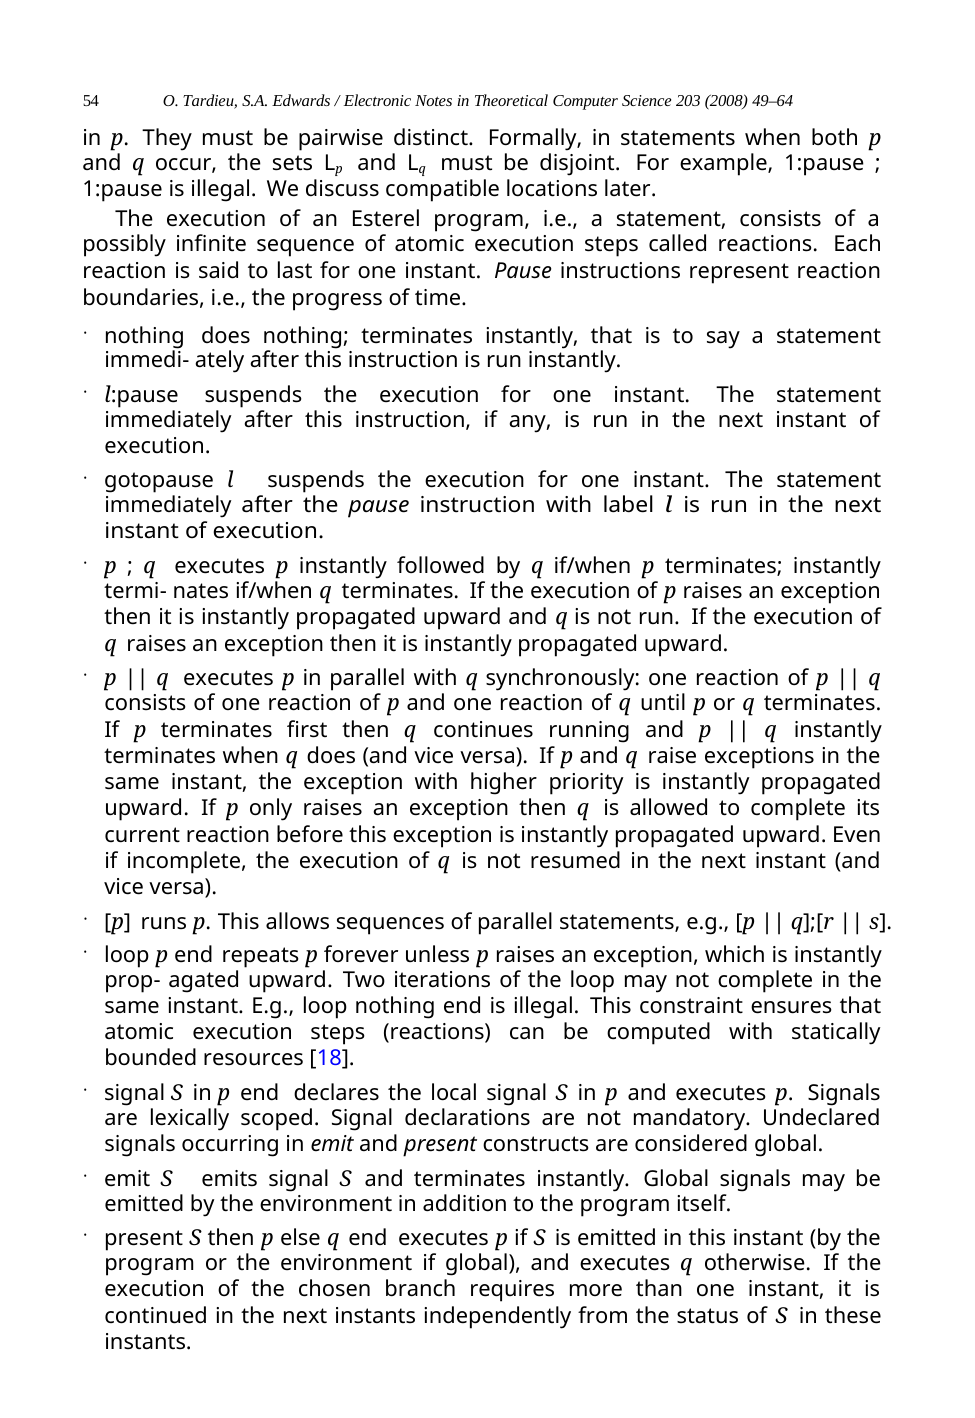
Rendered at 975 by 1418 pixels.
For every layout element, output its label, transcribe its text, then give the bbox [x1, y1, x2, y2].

text The execution of an Esterel program, i.e., a statement, consists of a possibly infinite sequence of atomic execution steps called reactions. Each reaction is said to last for one instant. Pause instructions represent reaction boundaries, i.e., the progress of time. [82, 204, 881, 312]
list p || q executes p in parallel with q synchronously: one reaction of p || q consists of one reaction of p and one reaction of q until p or q terminates. If p terminates first then q continues running and p || q instantly terminates when q does (and vice versa). If p and q raise exceptions in the same instant, the exception with higher priority is instantly propagated upward. If p only raises an exception then q is allowed to complete its current reaction before this exception is instantly propagated upward. Even if incomplete, the execution of q is not resumed in the next instant (and vice versa). [83, 665, 881, 901]
text in p. They must be pairwise distinct. Formally, in statements when both p and q occur, the sets Lp and Lq must be disjoint. For example, 1:pause ; 1:pause is illegal. We discuss compatible locations later. [82, 124, 881, 203]
list emit S emits signal S and terminates instantly. Global signals may be emitted by the environment in addition to the program itself. [83, 1166, 881, 1217]
list signal S in p end declares the local signal S in p and executes p. Signals are lexically scoped. Signal declarations are not mandatory. Undeclared signals occurring in emit and present constructs are considered global. [83, 1080, 881, 1157]
list p ; q executes p instantly followed by q if/when p terminates; instantly termi- nates if/when q terminates. If the execution of p raises an exception then it is instantly propagated upward and q is not run. If the execution of q raises an exception then it is instantly propagated upward. [83, 552, 881, 657]
list loop p end repeats p forever unless p raises an exception, which is instantly prop- agated upward. Two iterations of the loop may not complete in the same instant. E.g., loop nothing end is illegal. This constraint ensures that atomic execution steps (reactions) can be computed with statically bounded resources [18]. [83, 942, 882, 1071]
list [p] runs p. This allows sequences of parallel statements, e.g., [p || q];[r || s]. [83, 906, 908, 936]
list nothing does nothing; terminates instantly, that is to say a statement immedi- ately after this instruction is run instantly. [83, 322, 881, 374]
list gotopause l suspends the execution for one instant. The statement immediately after the pause instruction with label l is run in the next instant of execution. [83, 467, 881, 545]
list l:pause suspends the execution for one instant. The statement immediately after this instruction, if any, is run in the next instant of execution. [83, 382, 881, 460]
list present S then p else q end executes p if S is emitted in this instant (by the program or the environment if global), and executes q otherwise. If the execution of the chosen branch requires more than one instant, it is continued in the next instants independently from the status of S in these instants. [83, 1224, 881, 1356]
